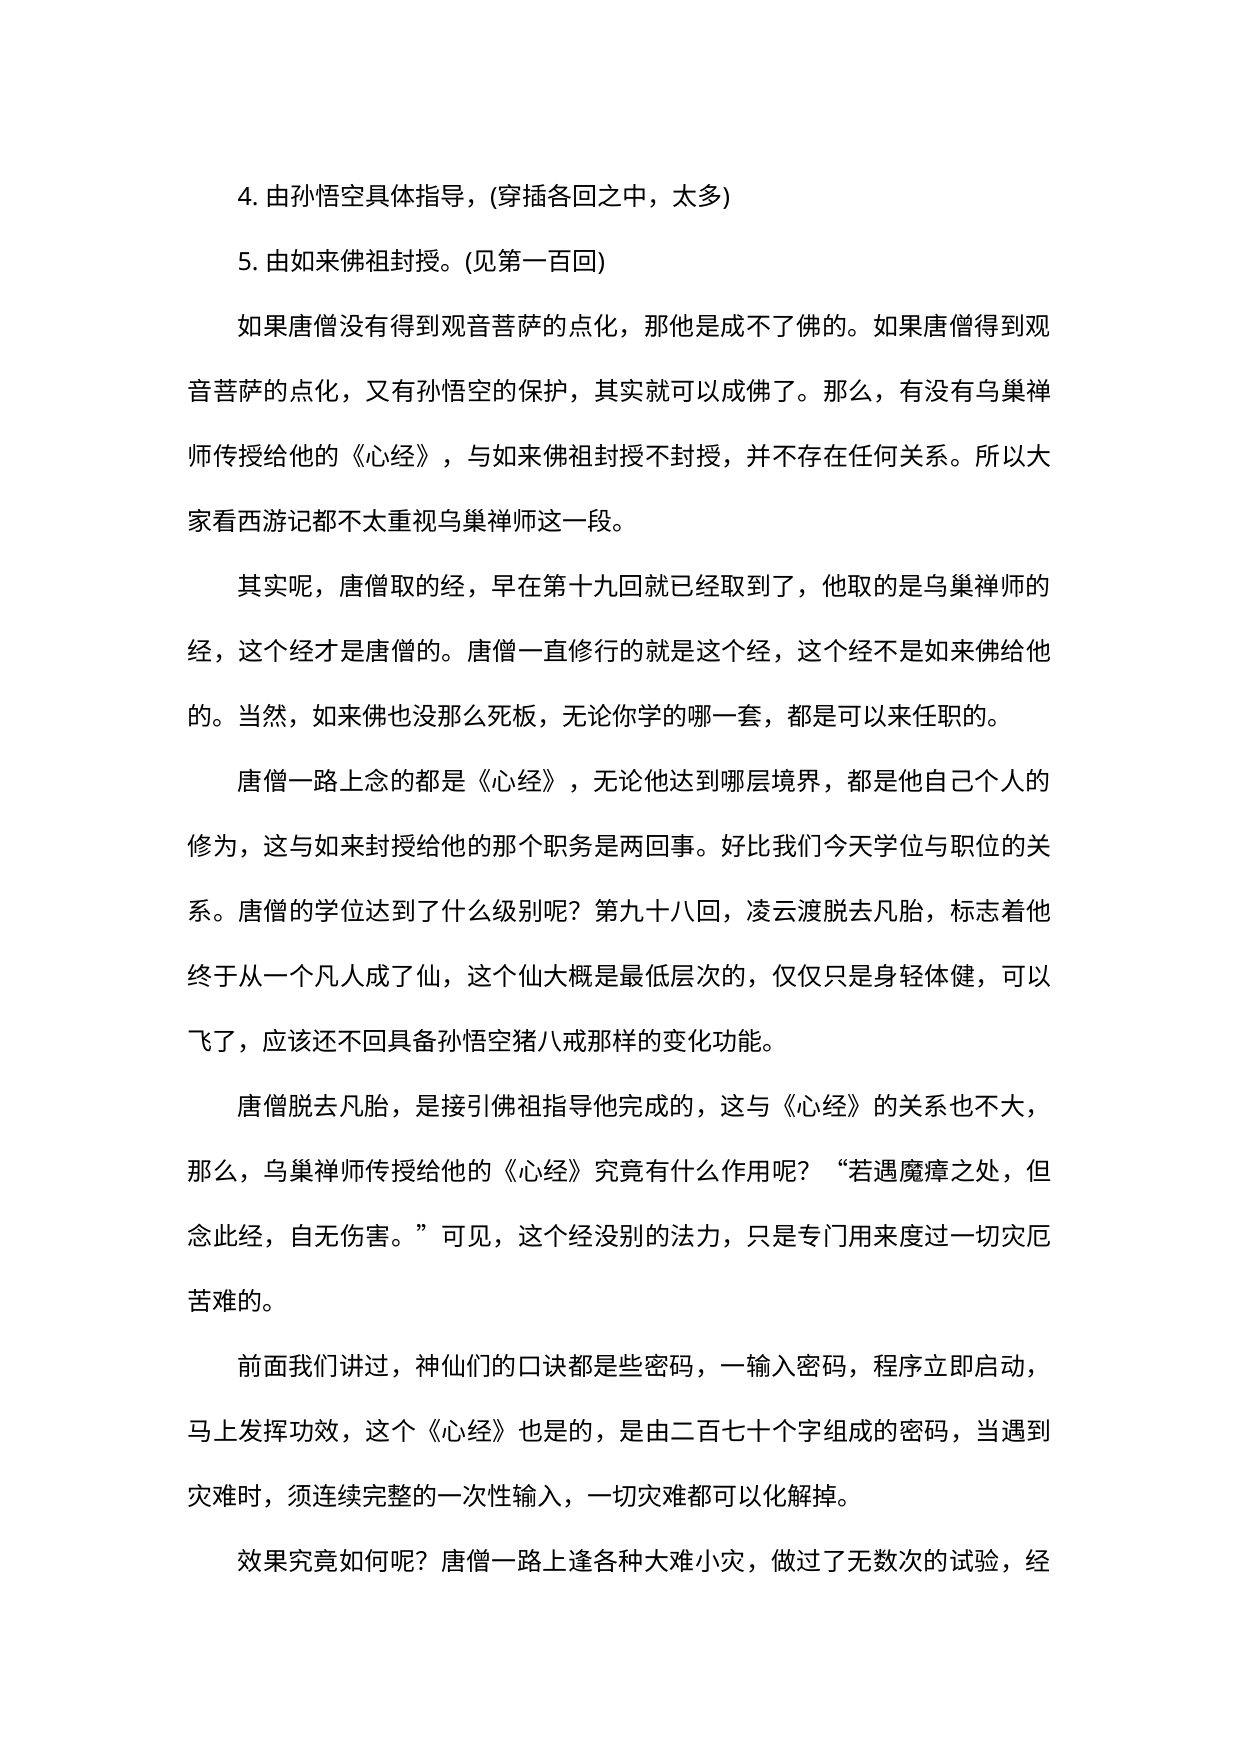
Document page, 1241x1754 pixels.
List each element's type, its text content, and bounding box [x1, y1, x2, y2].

text 效果究竟如何呢？唐僧一路上逢各种大难小灾，做过了无数次的试验，经验证：一切OK！无一例失败，成功率100%。 [187, 1527, 1053, 1592]
text 前面我们讲过，神仙们的口诀都是些密码，一输入密码，程序立即启动，马上发挥功效，这个《心经》也是的，是由二百七十个字组成的密码，当遇到灾难时，须连续完整的一次性输入，一切灾难都可以化解掉。 [187, 1332, 1053, 1527]
text 5. 由如来佛祖封授。(见第一百回) [187, 227, 1053, 292]
text 4. 由孙悟空具体指导，(穿插各回之中，太多) [187, 162, 1053, 227]
text 其实呢，唐僧取的经，早在第十九回就已经取到了，他取的是乌巢禅师的经，这个经才是唐僧的。唐僧一直修行的就是这个经，这个经不是如来佛给他的。当然，如来佛也没那么死板，无论你学的哪一套，都是可以来任职的。 [187, 552, 1053, 747]
text 唐僧脱去凡胎，是接引佛祖指导他完成的，这与《心经》的关系也不大，那么，乌巢禅师传授给他的《心经》究竟有什么作用呢？“若遇魔瘴之处，但念此经，自无伤害。”可见，这个经没别的法力，只是专门用来度过一切灾厄苦难的。 [187, 1072, 1053, 1332]
text 唐僧一路上念的都是《心经》，无论他达到哪层境界，都是他自己个人的修为，这与如来封授给他的那个职务是两回事。好比我们今天学位与职位的关系。唐僧的学位达到了什么级别呢？第九十八回，凌云渡脱去凡胎，标志着他终于从一个凡人成了仙，这个仙大概是最低层次的，仅仅只是身轻体健，可以飞了，应该还不回具备孙悟空猪八戒那样的变化功能。 [187, 747, 1053, 1072]
text 如果唐僧没有得到观音菩萨的点化，那他是成不了佛的。如果唐僧得到观音菩萨的点化，又有孙悟空的保护，其实就可以成佛了。那么，有没有乌巢禅师传授给他的《心经》，与如来佛祖封授不封授，并不存在任何关系。所以大家看西游记都不太重视乌巢禅师这一段。 [187, 292, 1053, 552]
